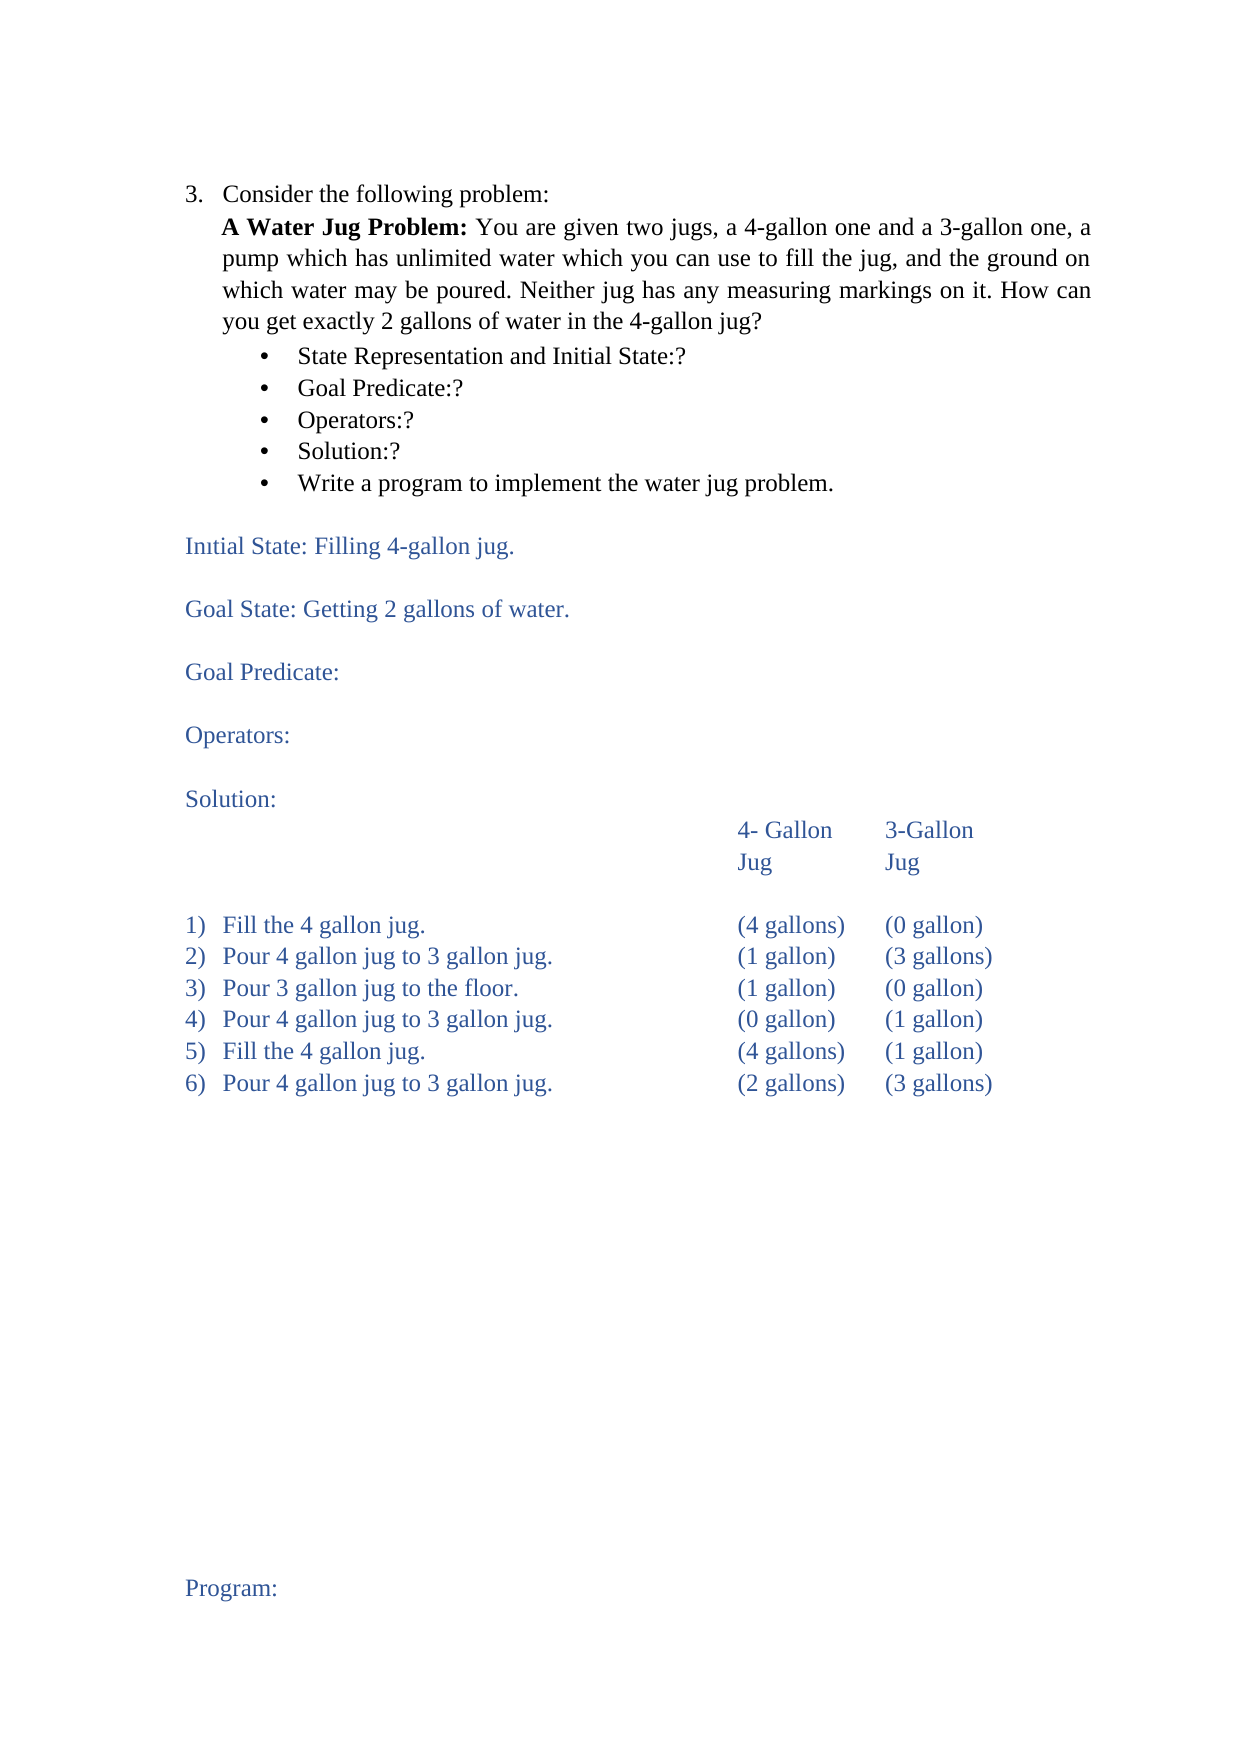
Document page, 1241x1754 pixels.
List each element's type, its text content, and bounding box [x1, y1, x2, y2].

list State Representation and Initial State:? [260, 341, 1092, 370]
text Goal Predicate: [185, 657, 1092, 686]
list Solution:? [260, 436, 1092, 465]
list Consider the following problem: [185, 179, 1092, 208]
text Inıtial State: Filling 4-gallon jug. [185, 531, 1092, 560]
text 4- Gallon 3-Gallon [185, 815, 1092, 844]
list Pour 3 gallon jug to the floor. (1 gallon) (0 gallon) [185, 973, 1092, 1002]
list Operators:? [260, 404, 1092, 433]
list Pour 4 gallon jug to 3 gallon jug. (0 gallon) (1 gallon) [185, 1004, 1092, 1033]
text A Water Jug Problem: You are given two jugs, a 4-gallon one and a 3-gallon one, a pump which has unlimited water which you can use to fill the jug, and the ground on which water may be poured. Neither jug has any measuring markings on it. How can you get exactly 2 gallons of water in the 4-gallon jug? [221, 212, 1092, 335]
text Program: [185, 1573, 1092, 1601]
text Goal State: Getting 2 gallons of water. [185, 594, 1092, 623]
list Pour 4 gallon jug to 3 gallon jug. (2 gallons) (3 gallons) [185, 1068, 1092, 1096]
list Fill the 4 gallon jug. (4 gallons) (0 gallon) [185, 910, 1092, 939]
list Pour 4 gallon jug to 3 gallon jug. (1 gallon) (3 gallons) [185, 941, 1092, 970]
text Solution: [185, 784, 1092, 812]
text Jug Jug [185, 847, 1092, 876]
list Fill the 4 gallon jug. (4 gallons) (1 gallon) [185, 1036, 1092, 1065]
text Operators: [185, 721, 1092, 749]
list Write a program to implement the water jug problem. [260, 468, 1092, 497]
list Goal Predicate:? [260, 373, 1092, 402]
